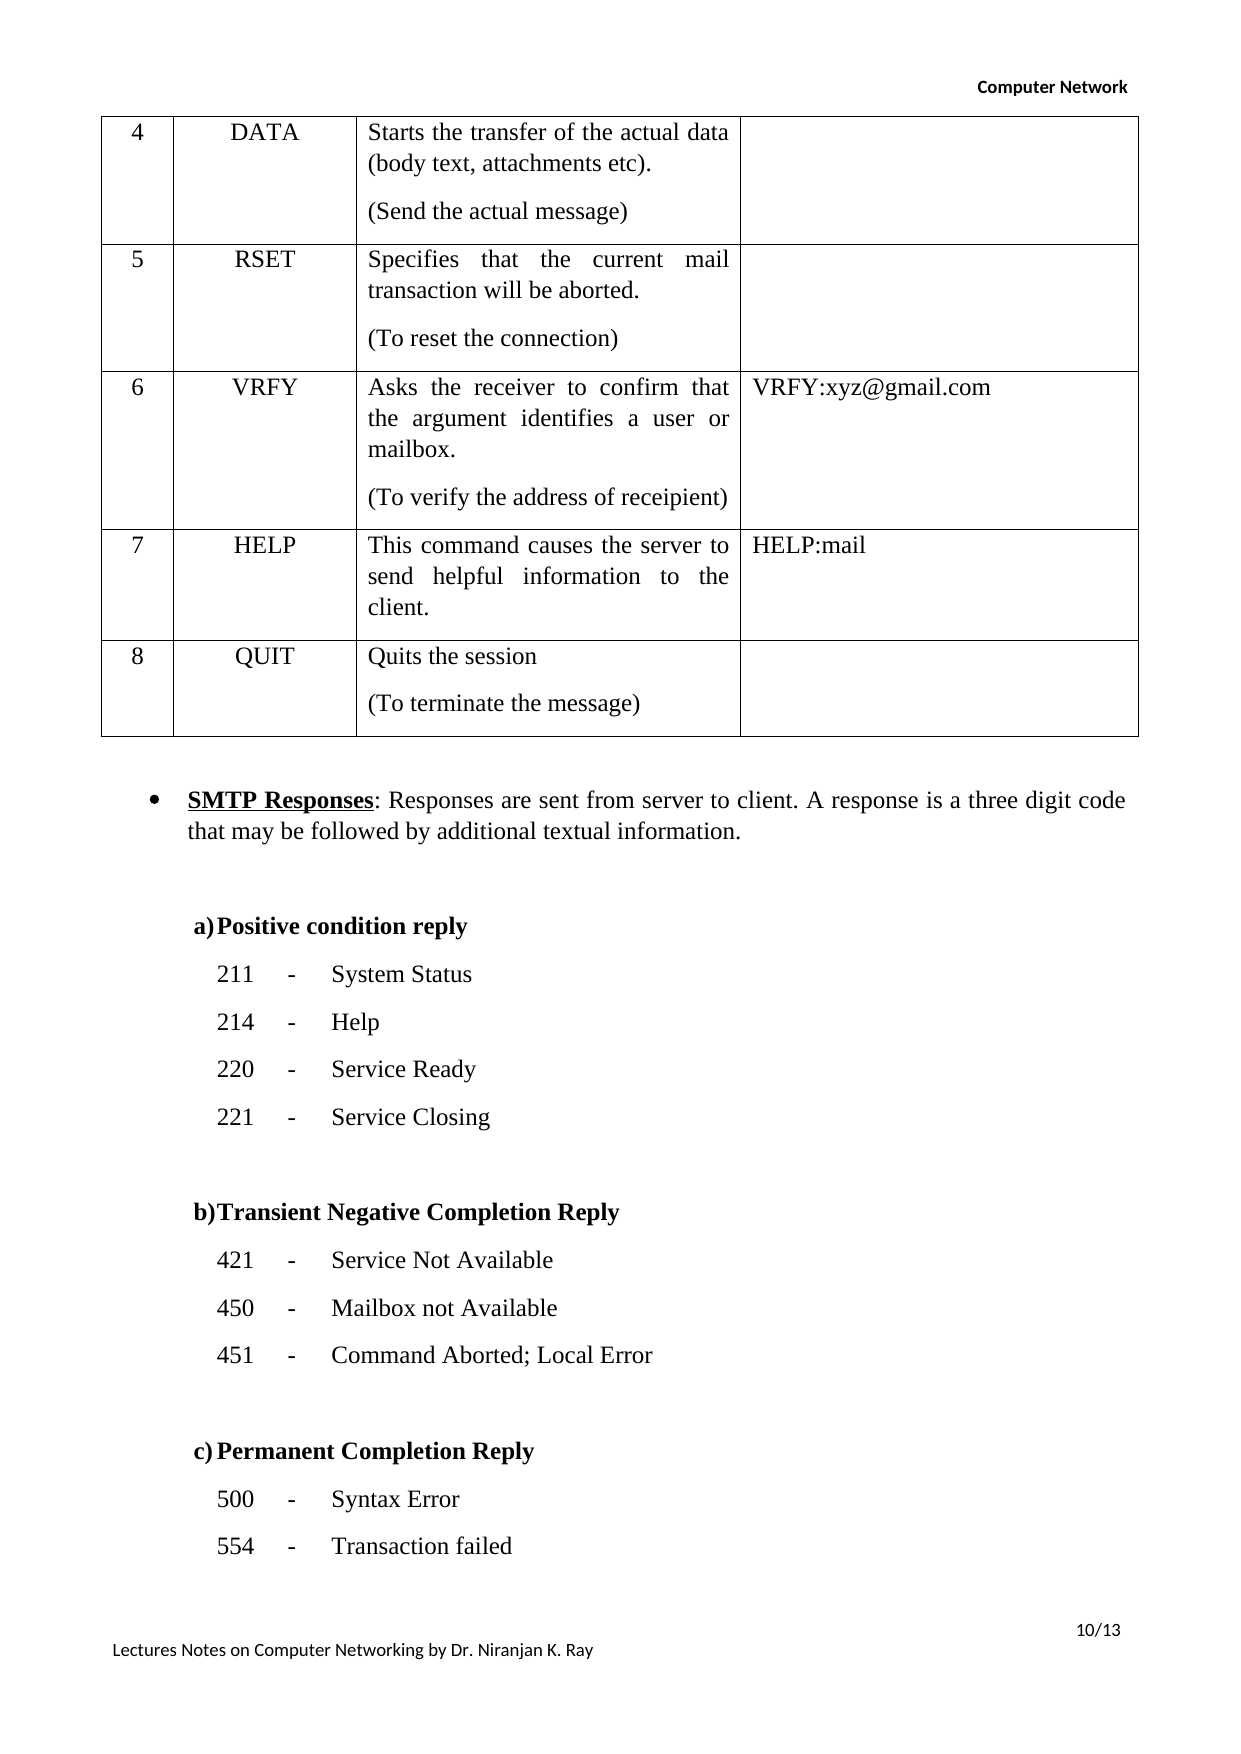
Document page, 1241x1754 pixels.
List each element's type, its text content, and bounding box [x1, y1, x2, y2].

list - Syntax Error [217, 1484, 1128, 1512]
list - Help [217, 1007, 1128, 1035]
table_cell 6 [102, 372, 173, 529]
table_cell This command causes the server to send helpful information to the client. [357, 530, 740, 640]
list - Transaction failed [217, 1531, 1128, 1560]
table_cell [741, 245, 1138, 371]
list - Service Not Available [217, 1245, 1128, 1274]
table_cell [741, 641, 1138, 736]
table_cell 5 [102, 245, 173, 371]
list - Command Aborted; Local Error [217, 1341, 1128, 1369]
list - Service Ready [217, 1054, 1128, 1083]
table_cell HELP [174, 530, 356, 640]
table_cell Quits the session (To terminate the message) [357, 641, 740, 736]
table_cell Starts the transfer of the actual data (body text, attachments etc). (Send the actual message) [357, 117, 740, 243]
table_cell RSET [174, 245, 356, 371]
list Permanent Completion Reply [193, 1436, 1128, 1465]
list - Service Closing [217, 1102, 1128, 1131]
table_cell HELP:mail [741, 530, 1138, 640]
list - System Status [217, 959, 1128, 988]
table_cell [741, 117, 1138, 243]
table_cell Specifies that the current mail transaction will be aborted. (To reset the connection) [357, 245, 740, 371]
table_cell 8 [102, 641, 173, 736]
list Positive condition reply [193, 911, 1128, 940]
list - Mailbox not Available [217, 1293, 1128, 1322]
table_cell Asks the receiver to confirm that the argument identifies a user or mailbox. (To verify the address of receipient) [357, 372, 740, 529]
list Transient Negative Completion Reply [193, 1197, 1128, 1226]
list SMTP Responses: Responses are sent from server to client. A response is a three digit code that may be followed by additional textual information. [150, 785, 1128, 844]
table_cell DATA [174, 117, 356, 243]
table_cell VRFY [174, 372, 356, 529]
table_cell 7 [102, 530, 173, 640]
table_cell 4 [102, 117, 173, 243]
table_cell VRFY:xyz@gmail.com [741, 372, 1138, 529]
table_cell QUIT [174, 641, 356, 736]
